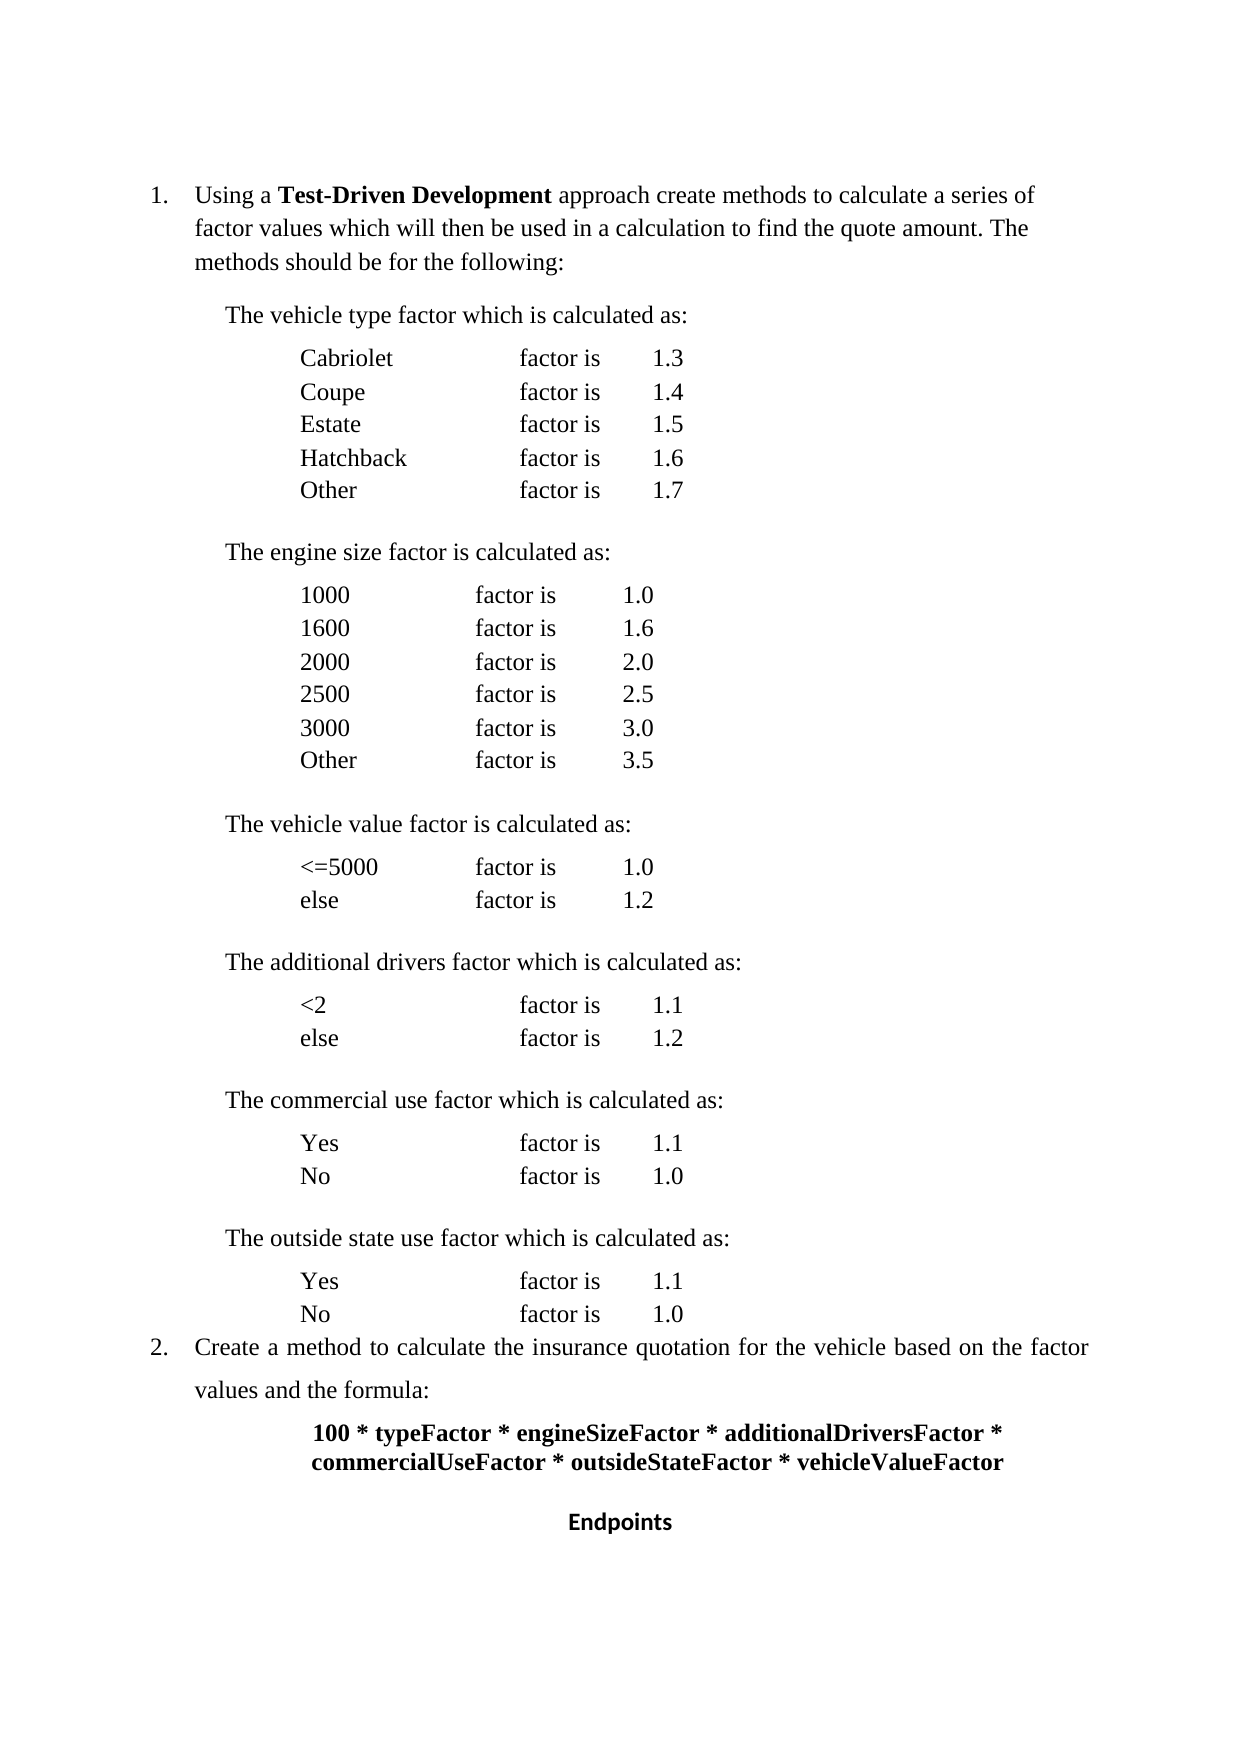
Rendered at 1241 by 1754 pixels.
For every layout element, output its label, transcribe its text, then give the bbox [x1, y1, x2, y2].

list 1600 factor is 1.6 [262, 613, 1090, 642]
list Coupe factor is 1.4 [262, 377, 1090, 405]
list <=5000 factor is 1.0 [262, 852, 1090, 881]
list The engine size factor is calculated as: [201, 537, 1090, 566]
list Create a method to calculate the insurance quotation for the vehicle based on the factor values and the formula: [150, 1332, 1090, 1404]
list Using a Test-Driven Development approach create methods to calculate a series of factor values which will then be used in a calculation to find the quote amount. The methods should be for the following: [150, 181, 1090, 275]
list 3000 factor is 3.0 [262, 713, 1090, 741]
list Yes factor is 1.1 [262, 1266, 1090, 1295]
list Yes factor is 1.1 [262, 1128, 1090, 1157]
list The vehicle type factor which is calculated as: [201, 300, 1090, 329]
list else factor is 1.2 [262, 1023, 1090, 1052]
list No factor is 1.0 [262, 1161, 1090, 1190]
list Estate factor is 1.5 [262, 409, 1090, 438]
text Endpoints [150, 1506, 1090, 1537]
list <2 factor is 1.1 [262, 990, 1090, 1019]
list 100 * typeFactor * engineSizeFactor * additionalDriversFactor * commercialUseFactor * outsideStateFactor * vehicleValueFactor [225, 1418, 1090, 1476]
list else factor is 1.2 [262, 885, 1090, 914]
list The vehicle value factor is calculated as: [201, 809, 1090, 838]
list Hatchback factor is 1.6 [262, 443, 1090, 471]
list 2000 factor is 2.0 [262, 647, 1090, 675]
list The additional drivers factor which is calculated as: [201, 947, 1090, 976]
list The commercial use factor which is calculated as: [201, 1085, 1090, 1114]
list No factor is 1.0 [262, 1299, 1090, 1328]
list 2500 factor is 2.5 [262, 679, 1090, 708]
list The outside state use factor which is calculated as: [201, 1223, 1090, 1252]
list Other factor is 1.7 [262, 476, 1090, 504]
list Other factor is 3.5 [262, 746, 1090, 774]
list 1000 factor is 1.0 [262, 581, 1090, 609]
list Cabriolet factor is 1.3 [262, 343, 1090, 372]
